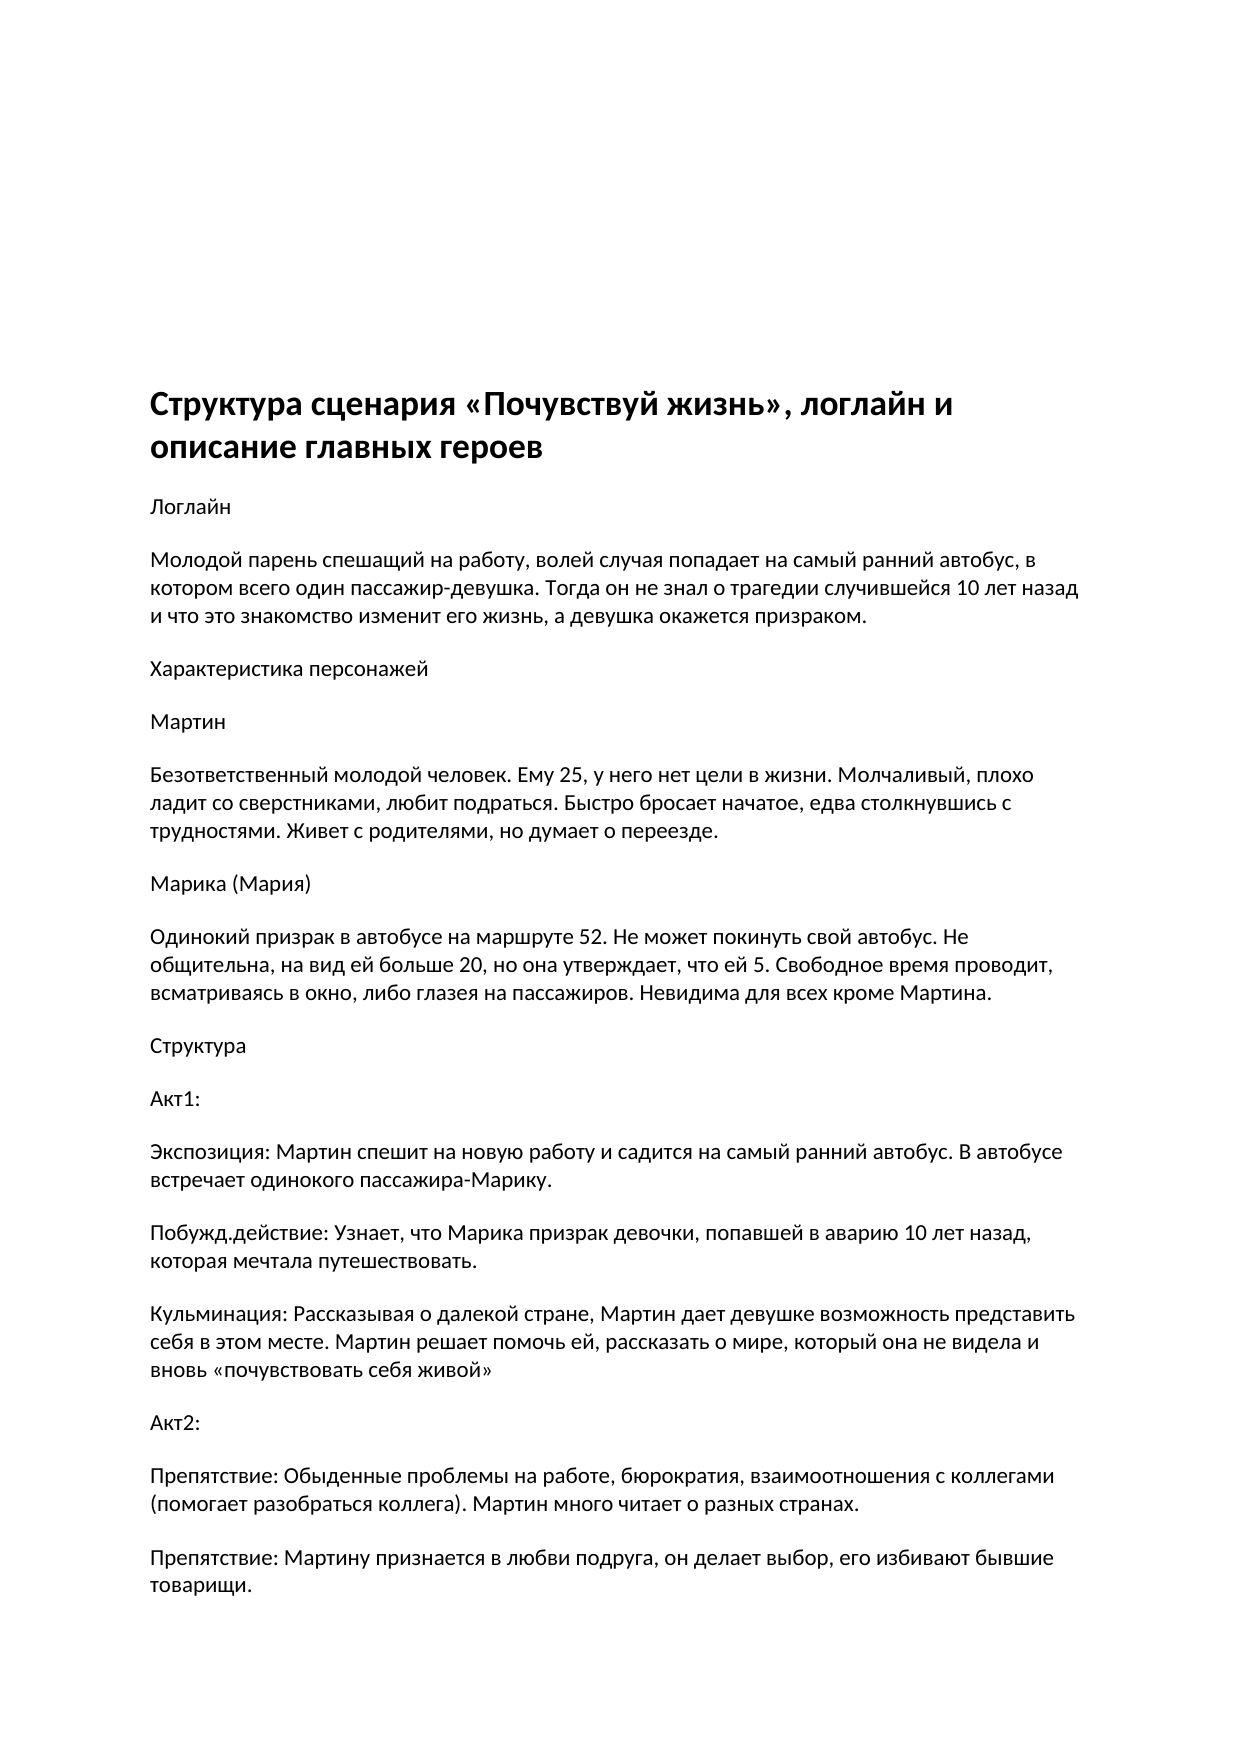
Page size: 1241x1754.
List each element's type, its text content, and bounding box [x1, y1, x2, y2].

text Препятствие: Мартину признается в любви подруга, он делает выбор, его избивают бывшие товарищи. [150, 1543, 1090, 1599]
text Одинокий призрак в автобусе на маршруте 52. Не может покинуть свой автобус. Не общительна, на вид ей больше 20, но она утверждает, что ей 5. Свободное время проводит, всматриваясь в окно, либо глазея на пассажиров. Невидима для всех кроме Мартина. [150, 922, 1090, 1006]
text Экспозиция: Мартин спешит на новую работу и садится на самый ранний автобус. В автобусе встречает одинокого пассажира-Марику. [150, 1137, 1090, 1193]
text Препятствие: Обыденные проблемы на работе, бюрократия, взаимоотношения с коллегами (помогает разобраться коллега). Мартин много читает о разных странах. [150, 1462, 1090, 1518]
text Марика (Мария) [150, 869, 1090, 897]
text Безответственный молодой человек. Ему 25, у него нет цели в жизни. Молчаливый, плохо ладит со сверстниками, любит подраться. Быстро бросает начатое, едва столкнувшись с трудностями. Живет с родителями, но думает о переезде. [150, 760, 1090, 844]
text Акт2: [150, 1408, 1090, 1437]
text Характеристика персонажей [150, 654, 1090, 682]
text Побужд.действие: Узнает, что Марика призрак девочки, попавшей в аварию 10 лет назад, которая мечтала путешествовать. [150, 1218, 1090, 1274]
subtitle Структура сценария «Почувствуй жизнь», логлайн и описание главных героев [150, 381, 1090, 467]
text Логлайн [150, 492, 1090, 520]
text Акт1: [150, 1084, 1090, 1112]
text Молодой парень спешащий на работу, волей случая попадает на самый ранний автобус, в котором всего один пассажир-девушка. Тогда он не знал о трагедии случившейся 10 лет назад и что это знакомство изменит его жизнь, а девушка окажется призраком. [150, 545, 1090, 629]
text Мартин [150, 707, 1090, 735]
text Кульминация: Рассказывая о далекой стране, Мартин дает девушке возможность представить себя в этом месте. Мартин решает помочь ей, рассказать о мире, который она не видела и вновь «почувствовать себя живой» [150, 1299, 1090, 1383]
text Структура [150, 1031, 1090, 1059]
